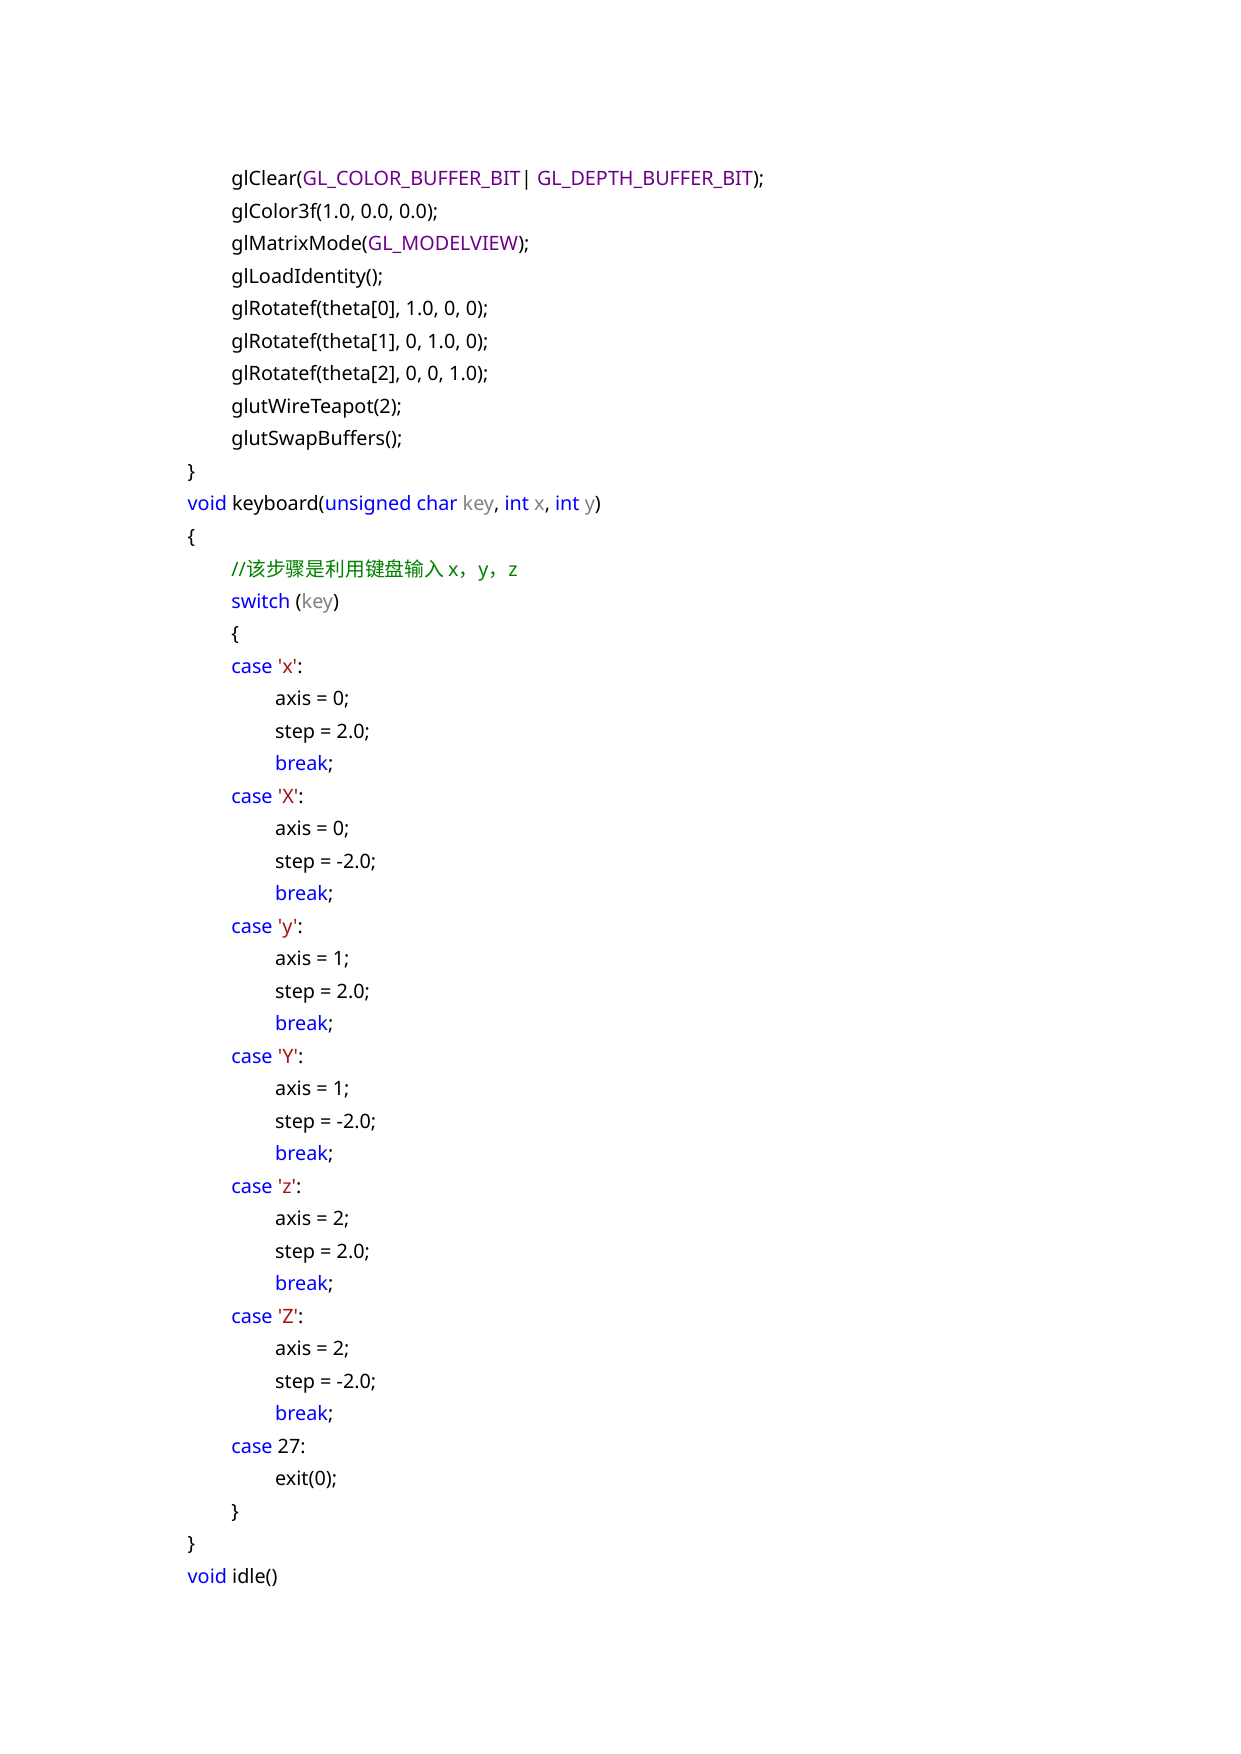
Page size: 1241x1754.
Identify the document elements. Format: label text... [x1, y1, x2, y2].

text exit(0); [187, 1462, 1053, 1494]
text case 'x': [187, 649, 1053, 682]
text glMatrixMode(GL_MODELVIEW); [187, 227, 1053, 259]
text case 27: [187, 1429, 1053, 1462]
text break; [187, 1267, 1053, 1299]
text glLoadIdentity(); [187, 259, 1053, 292]
text case 'X': [187, 779, 1053, 812]
text glRotatef(theta[1], 0, 1.0, 0); [187, 324, 1053, 357]
text axis = 2; [187, 1332, 1053, 1364]
text axis = 1; [187, 1072, 1053, 1104]
text break; [187, 877, 1053, 909]
text } [187, 454, 1053, 487]
text axis = 1; [187, 942, 1053, 974]
text glutSwapBuffers(); [187, 422, 1053, 454]
text step = 2.0; [187, 714, 1053, 747]
text //该步骤是利用键盘输入x，y，z [187, 552, 1053, 584]
text axis = 2; [187, 1202, 1053, 1234]
text step = 2.0; [187, 974, 1053, 1007]
text } [187, 1527, 1053, 1559]
text void idle() [187, 1559, 1053, 1592]
text case 'Y': [187, 1039, 1053, 1072]
text switch (key) [187, 584, 1053, 617]
text glRotatef(theta[0], 1.0, 0, 0); [187, 292, 1053, 324]
text { [187, 519, 1053, 552]
text break; [187, 1007, 1053, 1039]
text case 'Z': [187, 1299, 1053, 1332]
text break; [187, 1397, 1053, 1429]
text case 'z': [187, 1169, 1053, 1202]
text } [187, 1494, 1053, 1527]
text glClear(GL_COLOR_BUFFER_BIT| GL_DEPTH_BUFFER_BIT); [187, 162, 1053, 194]
text step = 2.0; [187, 1234, 1053, 1267]
text break; [187, 1137, 1053, 1169]
text { [187, 617, 1053, 649]
text break; [187, 747, 1053, 779]
text step = -2.0; [187, 844, 1053, 877]
text case 'y': [187, 909, 1053, 942]
text void keyboard(unsigned char key, int x, int y) [187, 487, 1053, 519]
text step = -2.0; [187, 1364, 1053, 1397]
text glutWireTeapot(2); [187, 389, 1053, 422]
text axis = 0; [187, 682, 1053, 714]
text step = -2.0; [187, 1104, 1053, 1137]
text glRotatef(theta[2], 0, 0, 1.0); [187, 357, 1053, 389]
text axis = 0; [187, 812, 1053, 844]
text glColor3f(1.0, 0.0, 0.0); [187, 194, 1053, 227]
